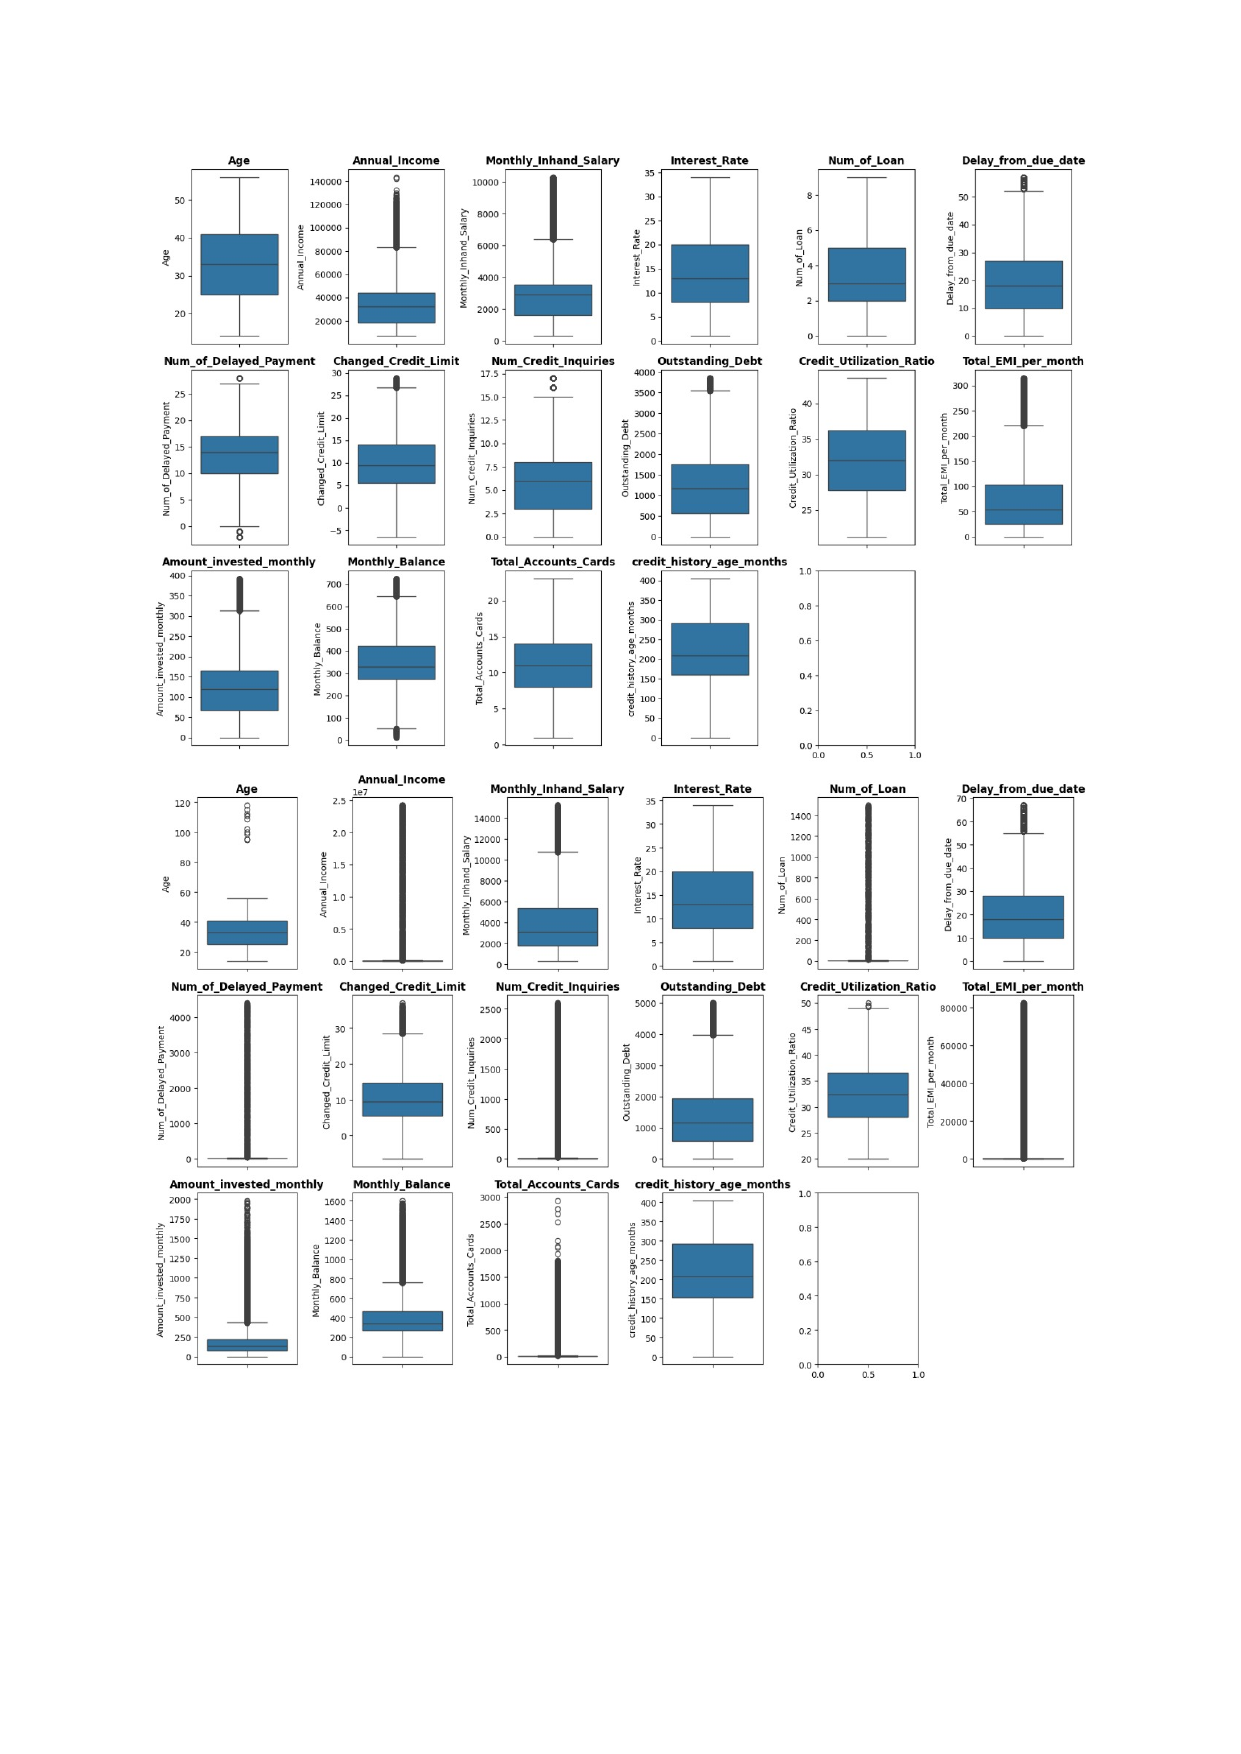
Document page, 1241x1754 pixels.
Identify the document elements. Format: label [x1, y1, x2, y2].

picture [150, 768, 1091, 1385]
picture [150, 150, 1091, 766]
